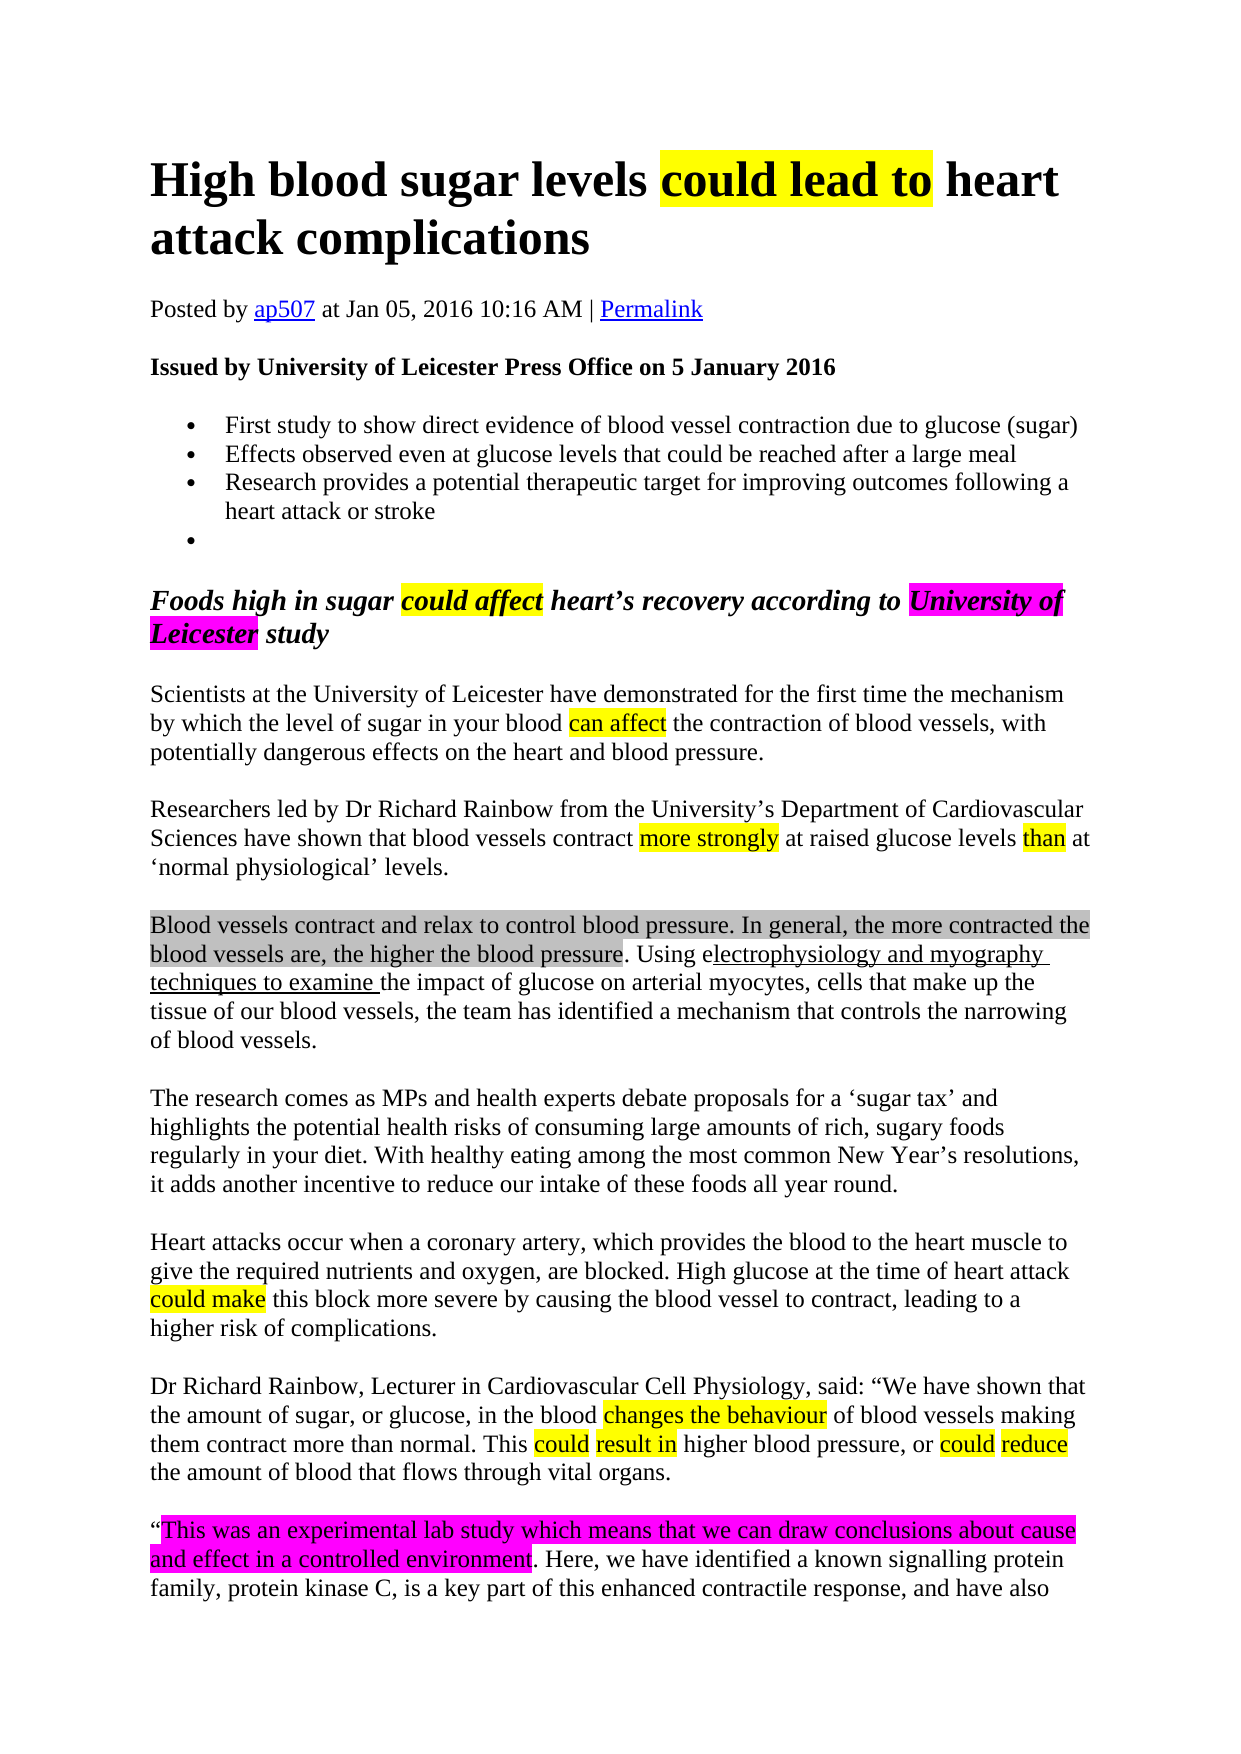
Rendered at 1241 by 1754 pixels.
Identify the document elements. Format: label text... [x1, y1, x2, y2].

text High blood sugar levels could lead to heart attack complications [150, 150, 1090, 265]
list Effects observed even at glucose levels that could be reached after a large meal [187, 439, 1090, 467]
text Researchers led by Dr Richard Rainbow from the University’s Department of Cardiovascular Sciences have shown that blood vessels contract more strongly at raised glucose levels than at ‘normal physiological’ levels. [150, 794, 1090, 881]
text Foods high in sugar could affect heart’s recovery according to University of Leicester study [150, 583, 1090, 650]
text The research comes as MPs and health experts debate proposals for a ‘sugar tax’ and highlights the potential health risks of consuming large amounts of rich, sugary foods regularly in your diet. With healthy eating among the most common New Year’s resolutions, it adds another incentive to reduce our intake of these foods all year round. [150, 1083, 1090, 1198]
text Posted by ap507 at Jan 05, 2016 10:16 AM | Permalink [150, 294, 1090, 323]
list First study to show direct evidence of blood vessel contraction due to glucose (sugar) [187, 410, 1090, 439]
text Heart attacks occur when a coronary artery, which provides the blood to the heart muscle to give the required nutrients and oxygen, are blocked. High glucose at the time of heart attack could make this block more severe by causing the blood vessel to contract, leading to a higher risk of complications. [150, 1227, 1090, 1342]
text Blood vessels contract and relax to control blood pressure. In general, the more contracted the blood vessels are, the higher the blood pressure. Using electrophysiology and myography techniques to examine the impact of glucose on arterial myocytes, cells that make up the tissue of our blood vessels, the team has identified a mechanism that controls the narrowing of blood vessels. [150, 939, 1090, 1054]
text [150, 1515, 1090, 1602]
list Research provides a potential therapeutic target for improving outcomes following a heart attack or stroke [187, 467, 1090, 525]
text Issued by University of Leicester Press Office on 5 January 2016 [150, 352, 1090, 381]
text Dr Richard Rainbow, Lecturer in Cardiovascular Cell Physiology, said: “We have shown that the amount of sugar, or glucose, in the blood changes the behaviour of blood vessels making them contract more than normal. This could result in higher blood pressure, or could reduce the amount of blood that flows through vital organs. [150, 1371, 1090, 1486]
text Scientists at the University of Leicester have demonstrated for the first time the mechanism by which the level of sugar in your blood can affect the contraction of blood vessels, with potentially dangerous effects on the heart and blood pressure. [150, 679, 1090, 765]
